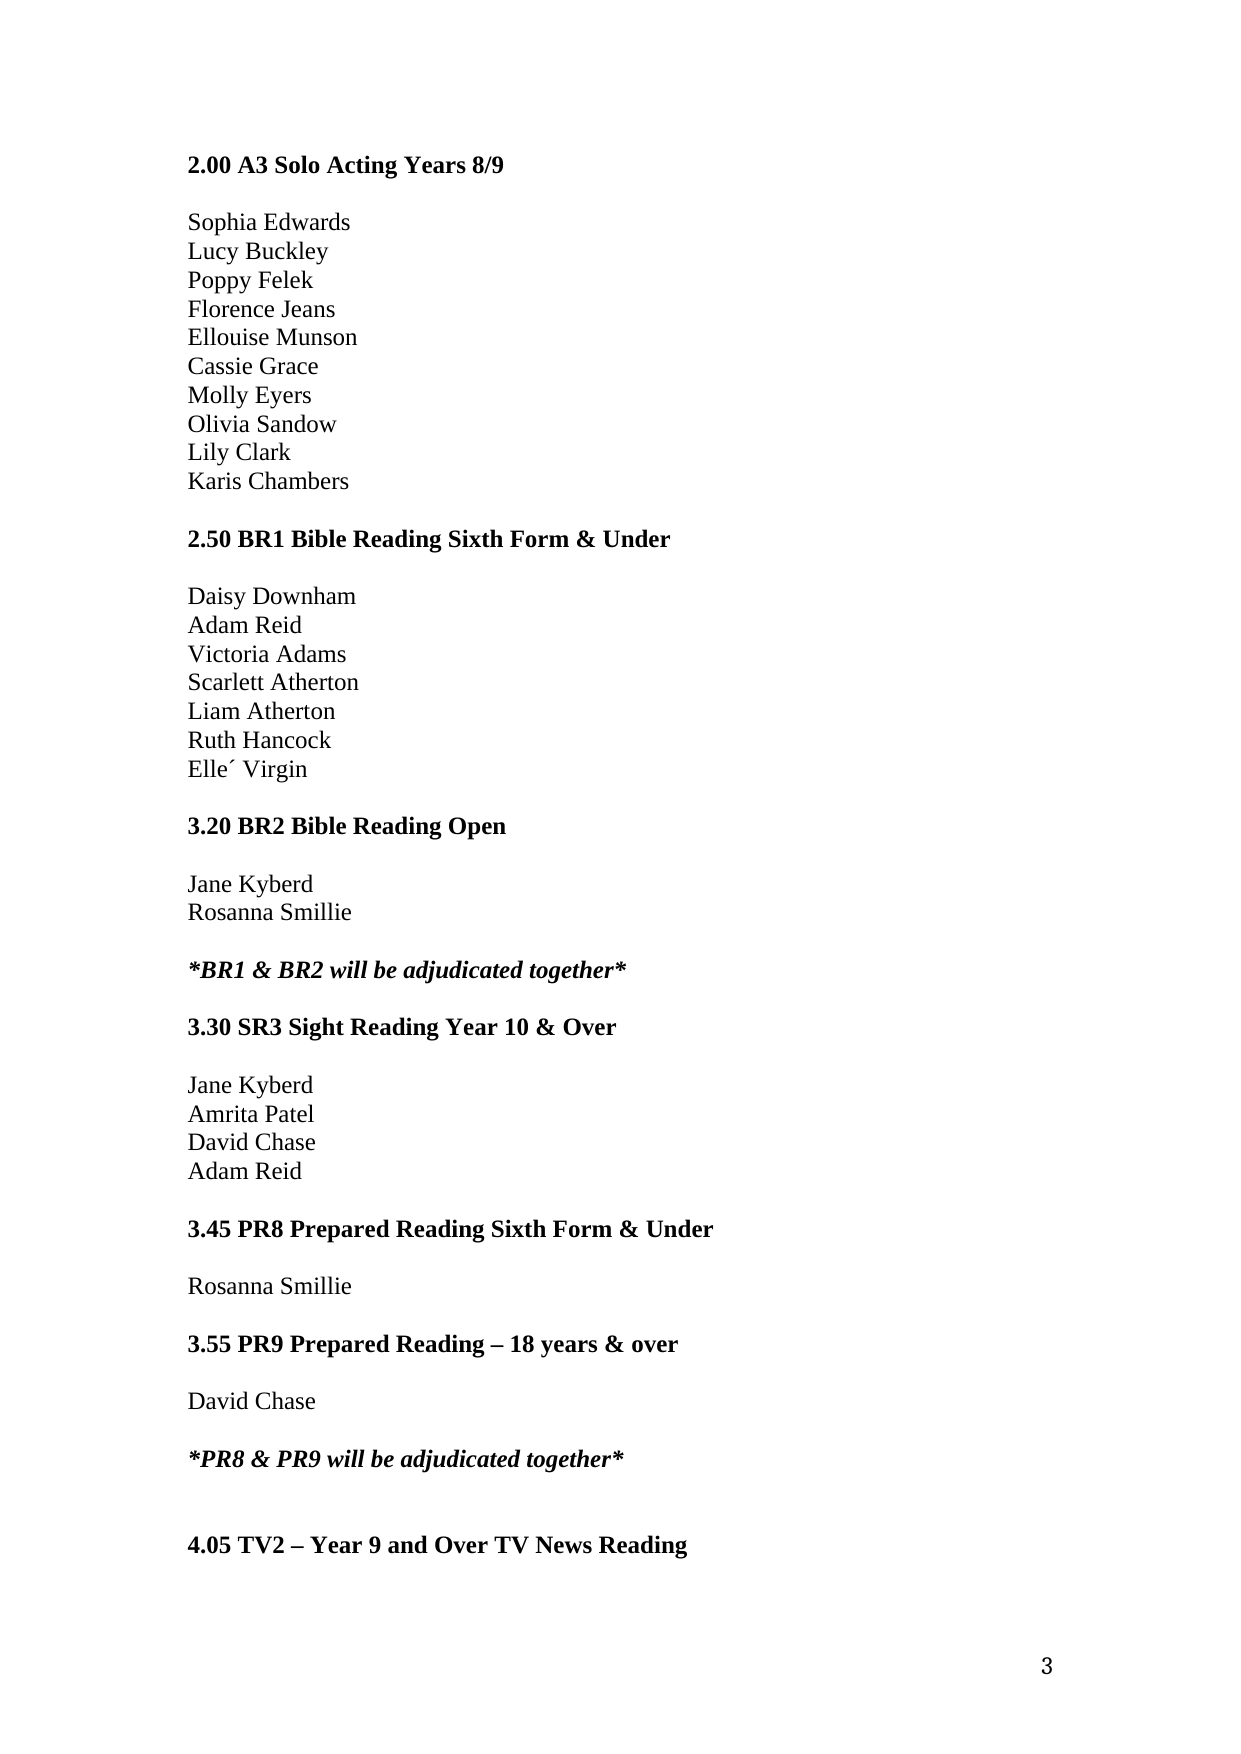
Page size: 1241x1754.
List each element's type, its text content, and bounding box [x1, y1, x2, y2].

text Scarlett Atherton [187, 667, 1053, 696]
text Olivia Sandow [187, 409, 1053, 437]
text 3.20 BR2 Bible Reading Open [187, 811, 1053, 840]
text Cassie Grace [187, 351, 1053, 380]
text Amrita Patel [187, 1099, 1053, 1127]
text Jane Kyberd [187, 869, 1053, 897]
text Karis Chambers [187, 466, 1053, 495]
text David Chase [187, 1386, 1053, 1415]
text Poppy Felek [187, 265, 1053, 294]
text 3.55 PR9 Prepared Reading – 18 years & over [187, 1329, 1053, 1357]
text Liam Atherton [187, 696, 1053, 725]
text 3.30 SR3 Sight Reading Year 10 & Over [187, 1012, 1053, 1041]
text Ruth Hancock [187, 725, 1053, 754]
text Rosanna Smillie [187, 1271, 1053, 1300]
text 2.00 A3 Solo Acting Years 8/9 [187, 150, 1053, 179]
text Sophia Edwards [187, 207, 1053, 236]
text 3.45 PR8 Prepared Reading Sixth Form & Under [187, 1214, 1053, 1242]
text Lucy Buckley [187, 236, 1053, 265]
text Adam Reid [187, 610, 1053, 639]
text Molly Eyers [187, 380, 1053, 409]
text Ellouise Munson [187, 322, 1053, 351]
text Daisy Downham [187, 581, 1053, 610]
text Victoria Adams [187, 639, 1053, 667]
text Jane Kyberd [187, 1070, 1053, 1099]
text 2.50 BR1 Bible Reading Sixth Form & Under [187, 524, 1053, 552]
text 4.05 TV2 – Year 9 and Over TV News Reading [187, 1530, 1053, 1559]
text Elle´ Virgin [187, 754, 1053, 782]
text David Chase [187, 1127, 1053, 1156]
text Lily Clark [187, 437, 1053, 466]
text *PR8 & PR9 will be adjudicated together* [187, 1444, 1053, 1472]
text Florence Jeans [187, 294, 1053, 322]
text *BR1 & BR2 will be adjudicated together* [187, 955, 1053, 984]
text Adam Reid [187, 1156, 1053, 1185]
text Rosanna Smillie [187, 897, 1053, 926]
